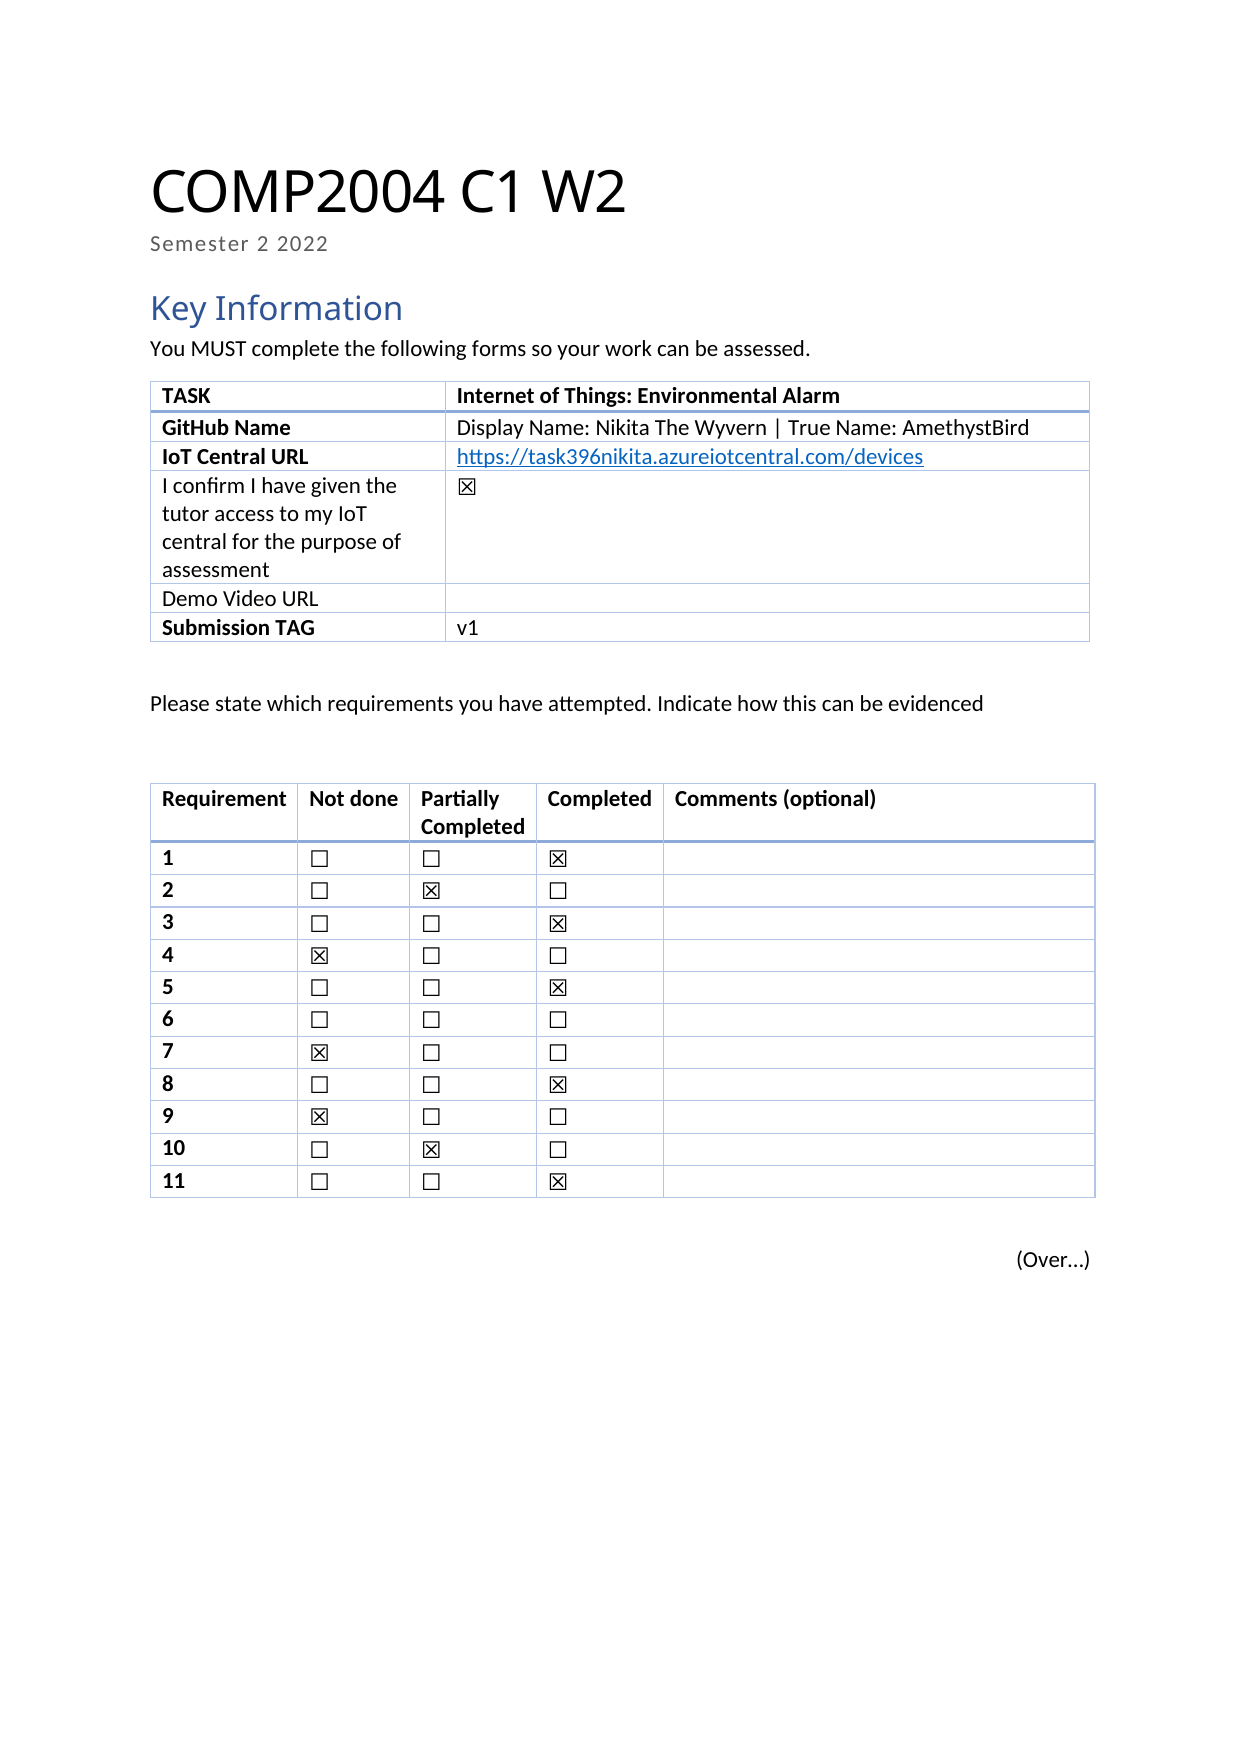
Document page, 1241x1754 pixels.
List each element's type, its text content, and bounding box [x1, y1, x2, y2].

table_cell Submission TAG [151, 613, 445, 641]
table_cell 8 [151, 1069, 297, 1100]
table_header Internet of Things: Environmental Alarm [446, 382, 1089, 409]
table_header Requirement [151, 784, 297, 840]
table_cell 3 [151, 908, 297, 939]
table_cell [664, 1037, 1094, 1068]
subtitle Key Information [150, 285, 1090, 330]
table_cell [664, 875, 1094, 906]
table_cell [664, 972, 1094, 1003]
table_cell I confirm I have given the tutor access to my IoT central for the purpose of assessment [151, 471, 445, 583]
table_header TASK [151, 382, 445, 409]
table_cell [446, 584, 1089, 612]
table_cell [664, 908, 1094, 939]
table_header Partially Completed [410, 784, 536, 840]
table_cell IoT Central URL [151, 442, 445, 470]
table_cell 9 [151, 1101, 297, 1132]
table_cell GitHub Name [151, 413, 445, 441]
table_cell 1 [151, 843, 297, 874]
table_cell https://task396nikita.azureiotcentral.com/devices [446, 442, 1089, 470]
table_cell Demo Video URL [151, 584, 445, 612]
table_cell 10 [151, 1134, 297, 1165]
table_header Completed [537, 784, 663, 840]
table_cell [664, 1069, 1094, 1100]
table_cell 11 [151, 1166, 297, 1197]
table_cell 7 [151, 1037, 297, 1068]
table_cell 2 [151, 875, 297, 906]
table_cell [664, 843, 1094, 874]
text You MUST complete the following forms so your work can be assessed. [150, 334, 1090, 362]
text Please state which requirements you have attempted. Indicate how this can be evidenced [150, 689, 1090, 717]
title COMP2004 C1 W2 [150, 150, 1090, 229]
table_cell [664, 1101, 1094, 1132]
table_cell [664, 1134, 1094, 1165]
table_cell v1 [446, 613, 1089, 641]
table_cell [664, 1166, 1094, 1197]
table_cell [664, 1004, 1094, 1036]
table_header Not done [298, 784, 409, 840]
text (Over…) [150, 1245, 1090, 1273]
subtitle Semester 2 2022 [150, 229, 1090, 257]
table_cell Display Name: Nikita The Wyvern | True Name: AmethystBird [446, 413, 1089, 441]
table_cell 5 [151, 972, 297, 1003]
table_cell [664, 940, 1094, 971]
table_cell 4 [151, 940, 297, 971]
table_cell 6 [151, 1004, 297, 1036]
table_header Comments (optional) [664, 784, 1094, 840]
